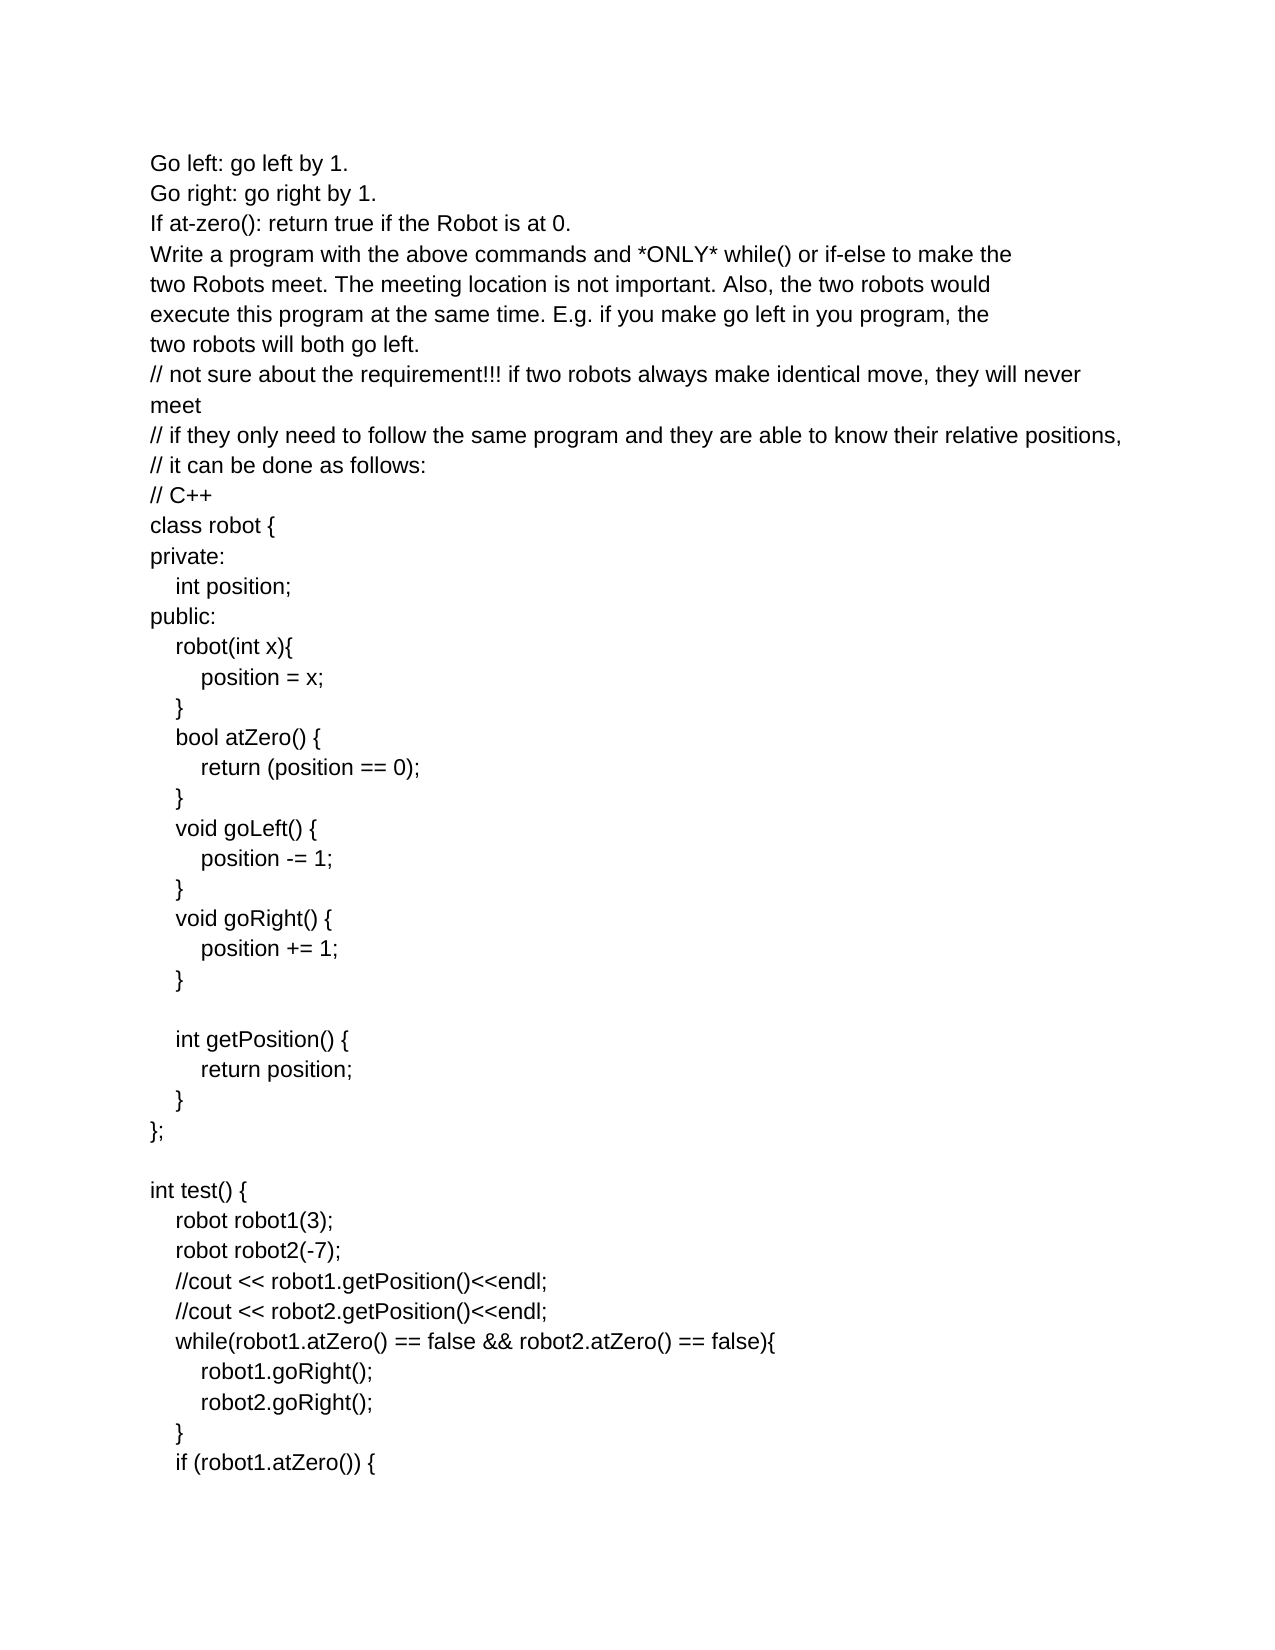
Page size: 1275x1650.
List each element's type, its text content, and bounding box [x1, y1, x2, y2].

text class robot { [150, 512, 1125, 539]
text } [150, 966, 1125, 992]
text position -= 1; [150, 845, 1125, 871]
text //cout << robot2.getPosition()<<endl; [150, 1298, 1125, 1324]
text robot2.goRight(); [150, 1388, 1125, 1415]
text public: [150, 603, 1125, 629]
text robot robot2(-7); [150, 1237, 1125, 1264]
text two Robots meet. The meeting location is not important. Also, the two robots would [150, 271, 1125, 297]
text Go right: go right by 1. [150, 180, 1125, 207]
text If at-zero(): return true if the Robot is at 0. [150, 210, 1125, 237]
text } [150, 875, 1125, 901]
text two robots will both go left. [150, 331, 1125, 358]
text robot(int x){ [150, 633, 1125, 660]
text void goLeft() { [150, 814, 1125, 841]
text bool atZero() { [150, 724, 1125, 750]
text //cout << robot1.getPosition()<<endl; [150, 1268, 1125, 1294]
text position += 1; [150, 935, 1125, 962]
text execute this program at the same time. E.g. if you make go left in you program, the [150, 301, 1125, 327]
text } [150, 1086, 1125, 1113]
text position = x; [150, 663, 1125, 690]
text } [150, 784, 1125, 811]
text // not sure about the requirement!!! if two robots always make identical move, they will never meet [150, 361, 1125, 418]
text // it can be done as follows: [150, 452, 1125, 478]
text Write a program with the above commands and *ONLY* while() or if-else to make the [150, 241, 1125, 267]
text int getPosition() { [150, 1026, 1125, 1052]
text return (position == 0); [150, 754, 1125, 781]
text // if they only need to follow the same program and they are able to know their relative positions, [150, 422, 1125, 448]
text private: [150, 543, 1125, 569]
text int test() { [150, 1177, 1125, 1203]
text while(robot1.atZero() == false && robot2.atZero() == false){ [150, 1328, 1125, 1354]
text void goRight() { [150, 905, 1125, 932]
text // C++ [150, 482, 1125, 509]
text int position; [150, 573, 1125, 599]
text }; [150, 1117, 1125, 1143]
text if (robot1.atZero()) { [150, 1449, 1125, 1475]
text Go left: go left by 1. [150, 150, 1125, 176]
text } [150, 1419, 1125, 1445]
text robot robot1(3); [150, 1207, 1125, 1234]
text robot1.goRight(); [150, 1358, 1125, 1385]
text } [150, 694, 1125, 720]
text return position; [150, 1056, 1125, 1083]
